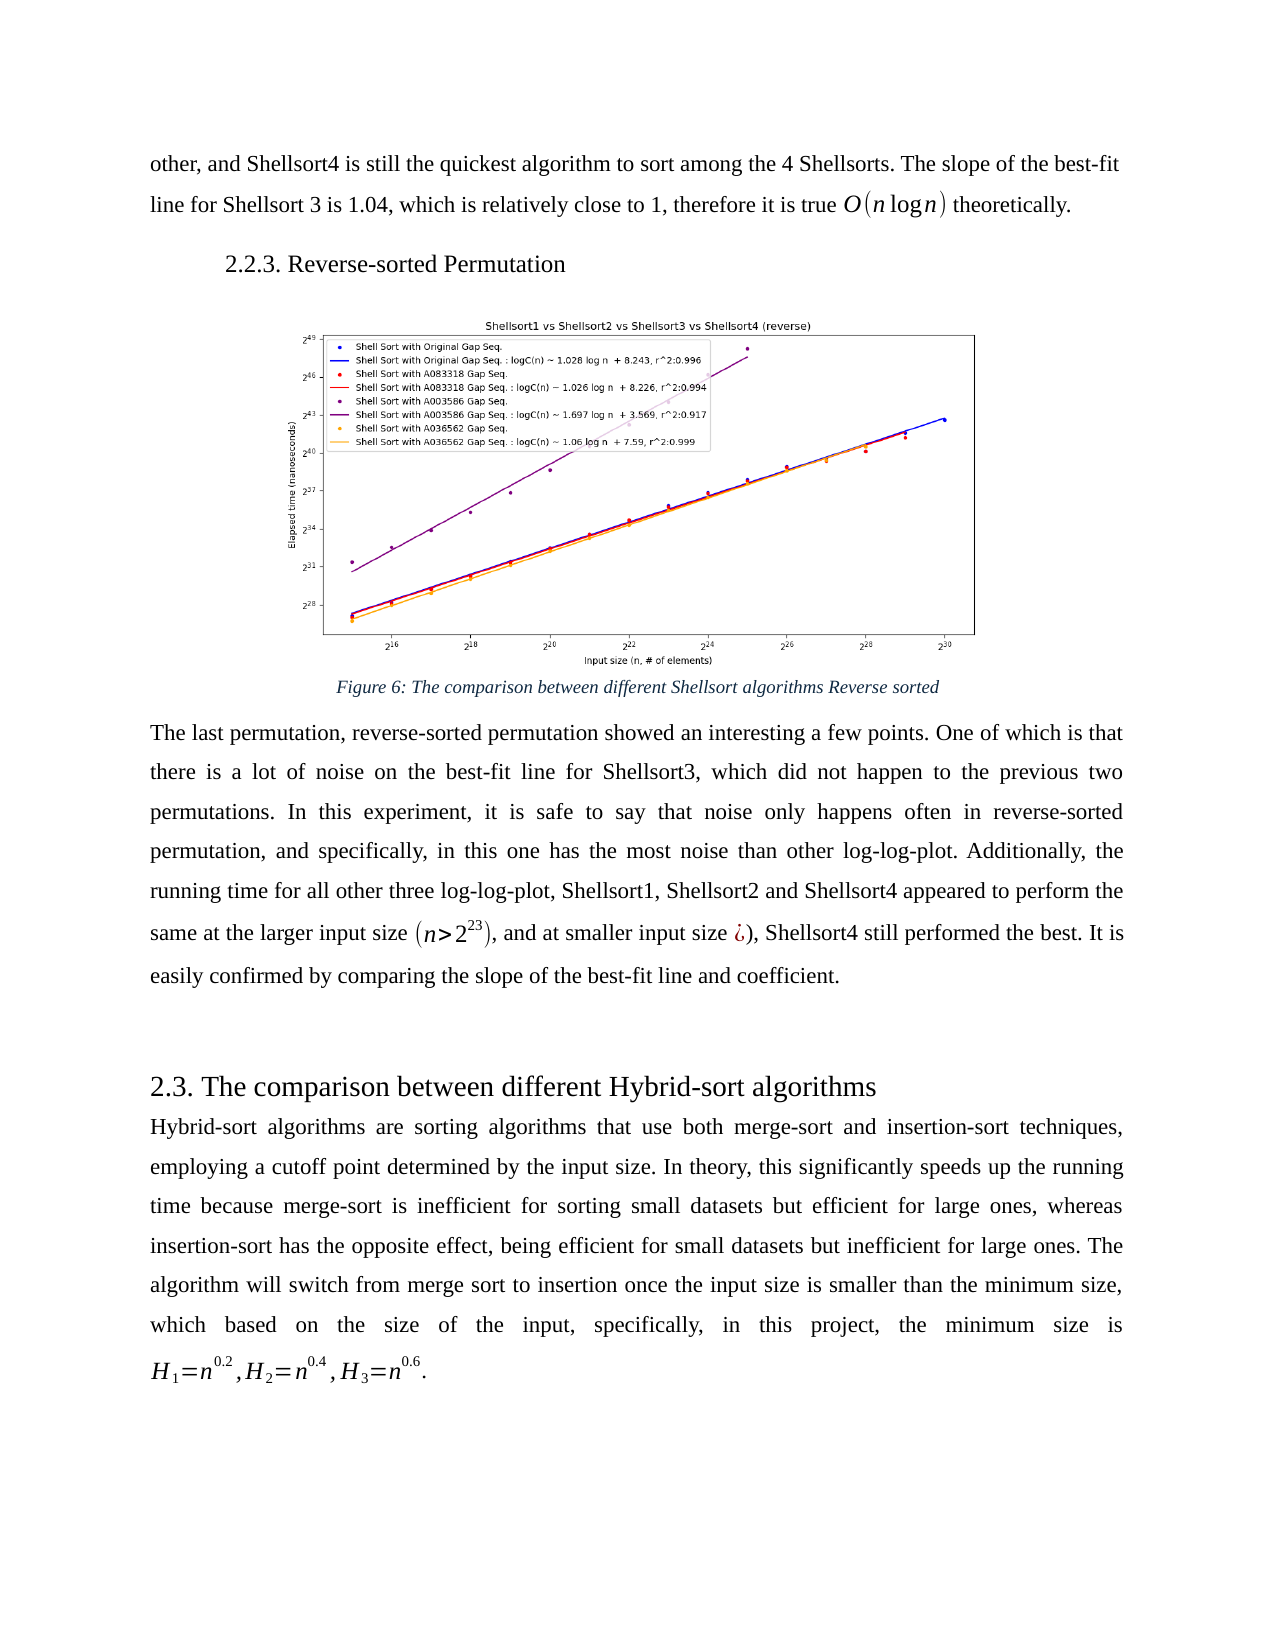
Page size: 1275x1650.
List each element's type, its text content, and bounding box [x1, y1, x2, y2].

subtitle 2.3. The comparison between different Hybrid-sort algorithms [150, 1069, 1125, 1102]
picture [217, 288, 1058, 677]
text Hybrid-sort algorithms are sorting algorithms that use both merge-sort and insertion-sort techniques, employing a cutoff point determined by the input size. In theory, this significantly speeds up the running time because merge-sort is inefficient for sorting small datasets but efficient for large ones, whereas insertion-sort has the opposite effect, being efficient for small datasets but inefficient for large ones. The algorithm will switch from merge sort to insertion once the input size is smaller than the minimum size, which based on the size of the input, specifically, in this project, the minimum size is . [150, 1113, 1125, 1387]
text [150, 150, 1125, 219]
text The last permutation, reverse-sorted permutation showed an interesting a few points. One of which is that there is a lot of noise on the best-fit line for Shellsort3, which did not happen to the previous two permutations. In this experiment, it is safe to say that noise only happens often in reverse-sorted permutation, and specifically, in this one has the most noise than other log-log-plot. Additionally, the running time for all other three log-log-plot, Shellsort1, Shellsort2 and Shellsort4 appeared to perform the same at the larger input size , and at smaller input size ), Shellsort4 still performed the best. It is easily confirmed by comparing the slope of the best-fit line and coefficient. [150, 719, 1125, 988]
text Figure 6: The comparison between different Shellsort algorithms Reverse sorted [150, 676, 1125, 698]
subtitle 2.2.3. Reverse-sorted Permutation [150, 249, 1125, 278]
